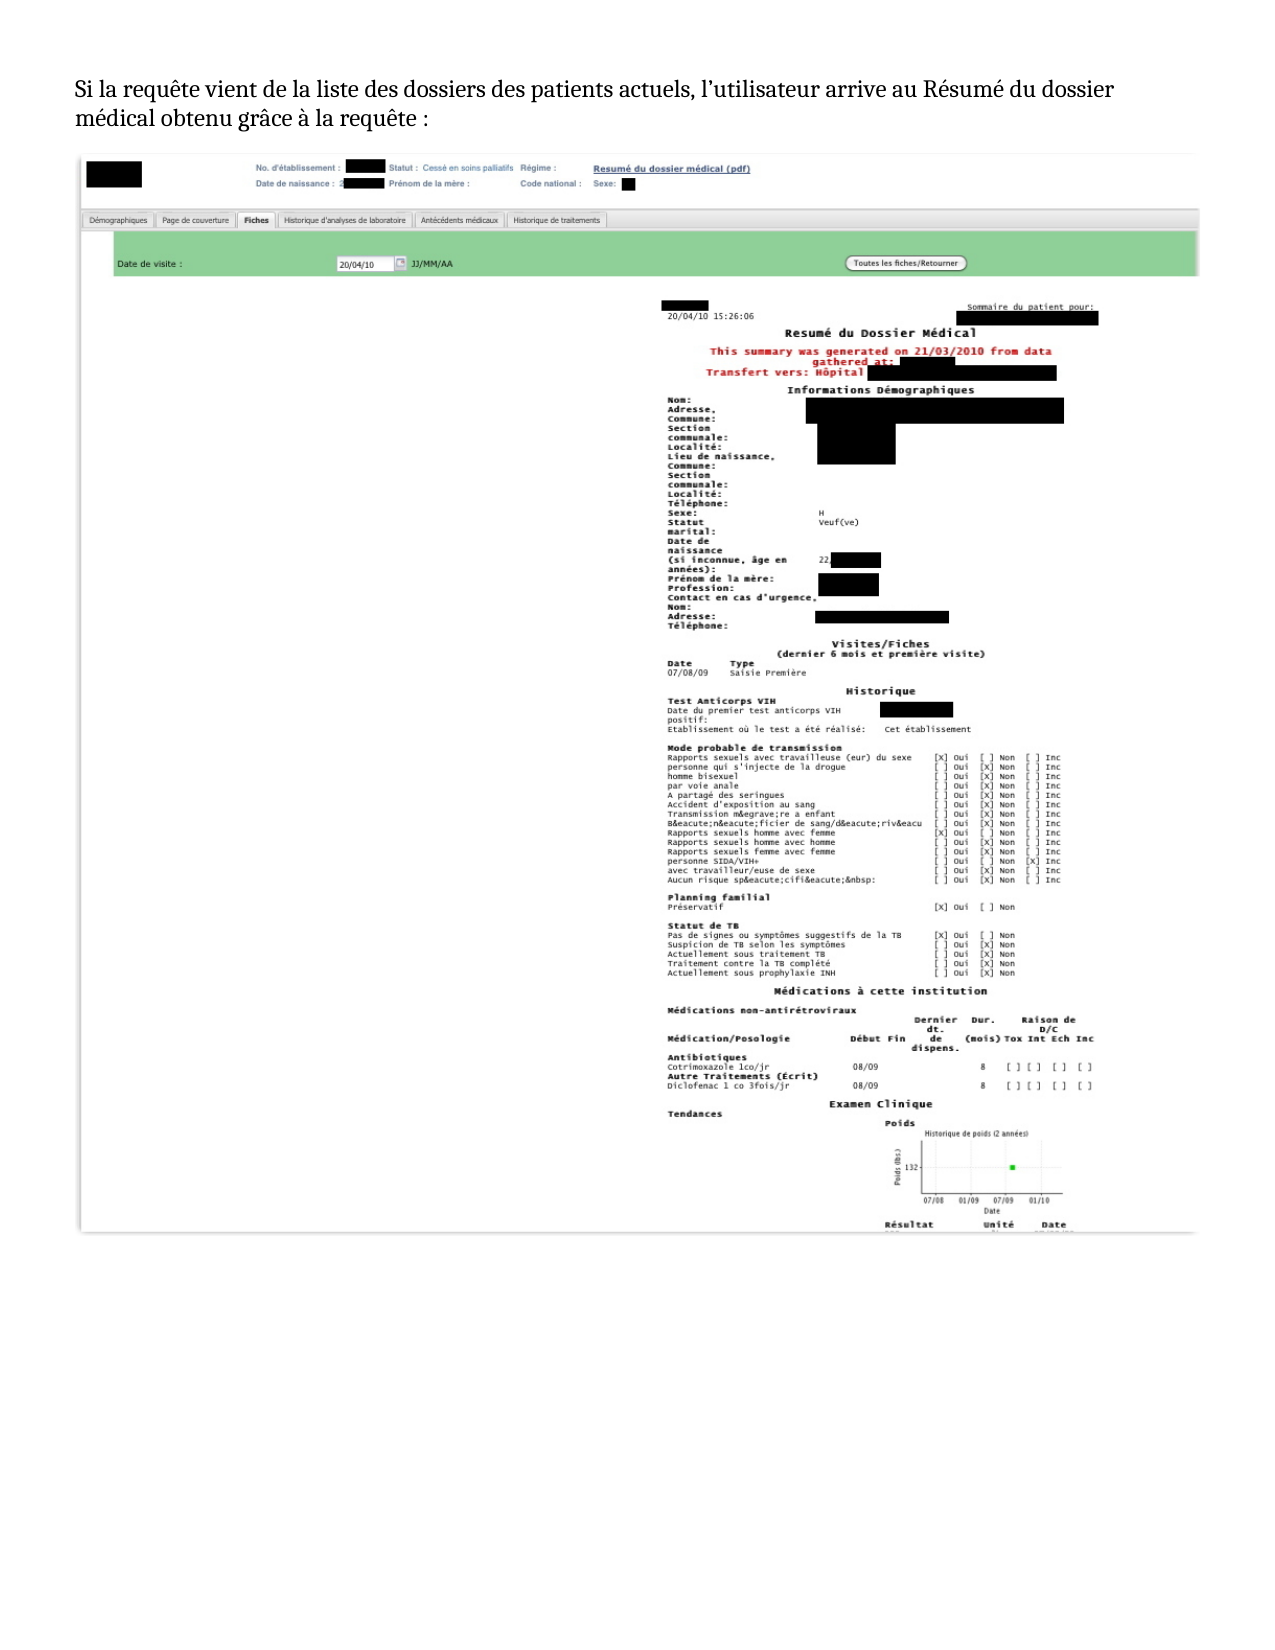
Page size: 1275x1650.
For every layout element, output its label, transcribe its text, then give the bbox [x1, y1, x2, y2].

picture [75, 153, 1200, 1236]
text Si la requête vient de la liste des dossiers des patients actuels, l’utilisateur arrive au Résumé du dossier médical obtenu grâce à la requête : [75, 75, 1200, 132]
